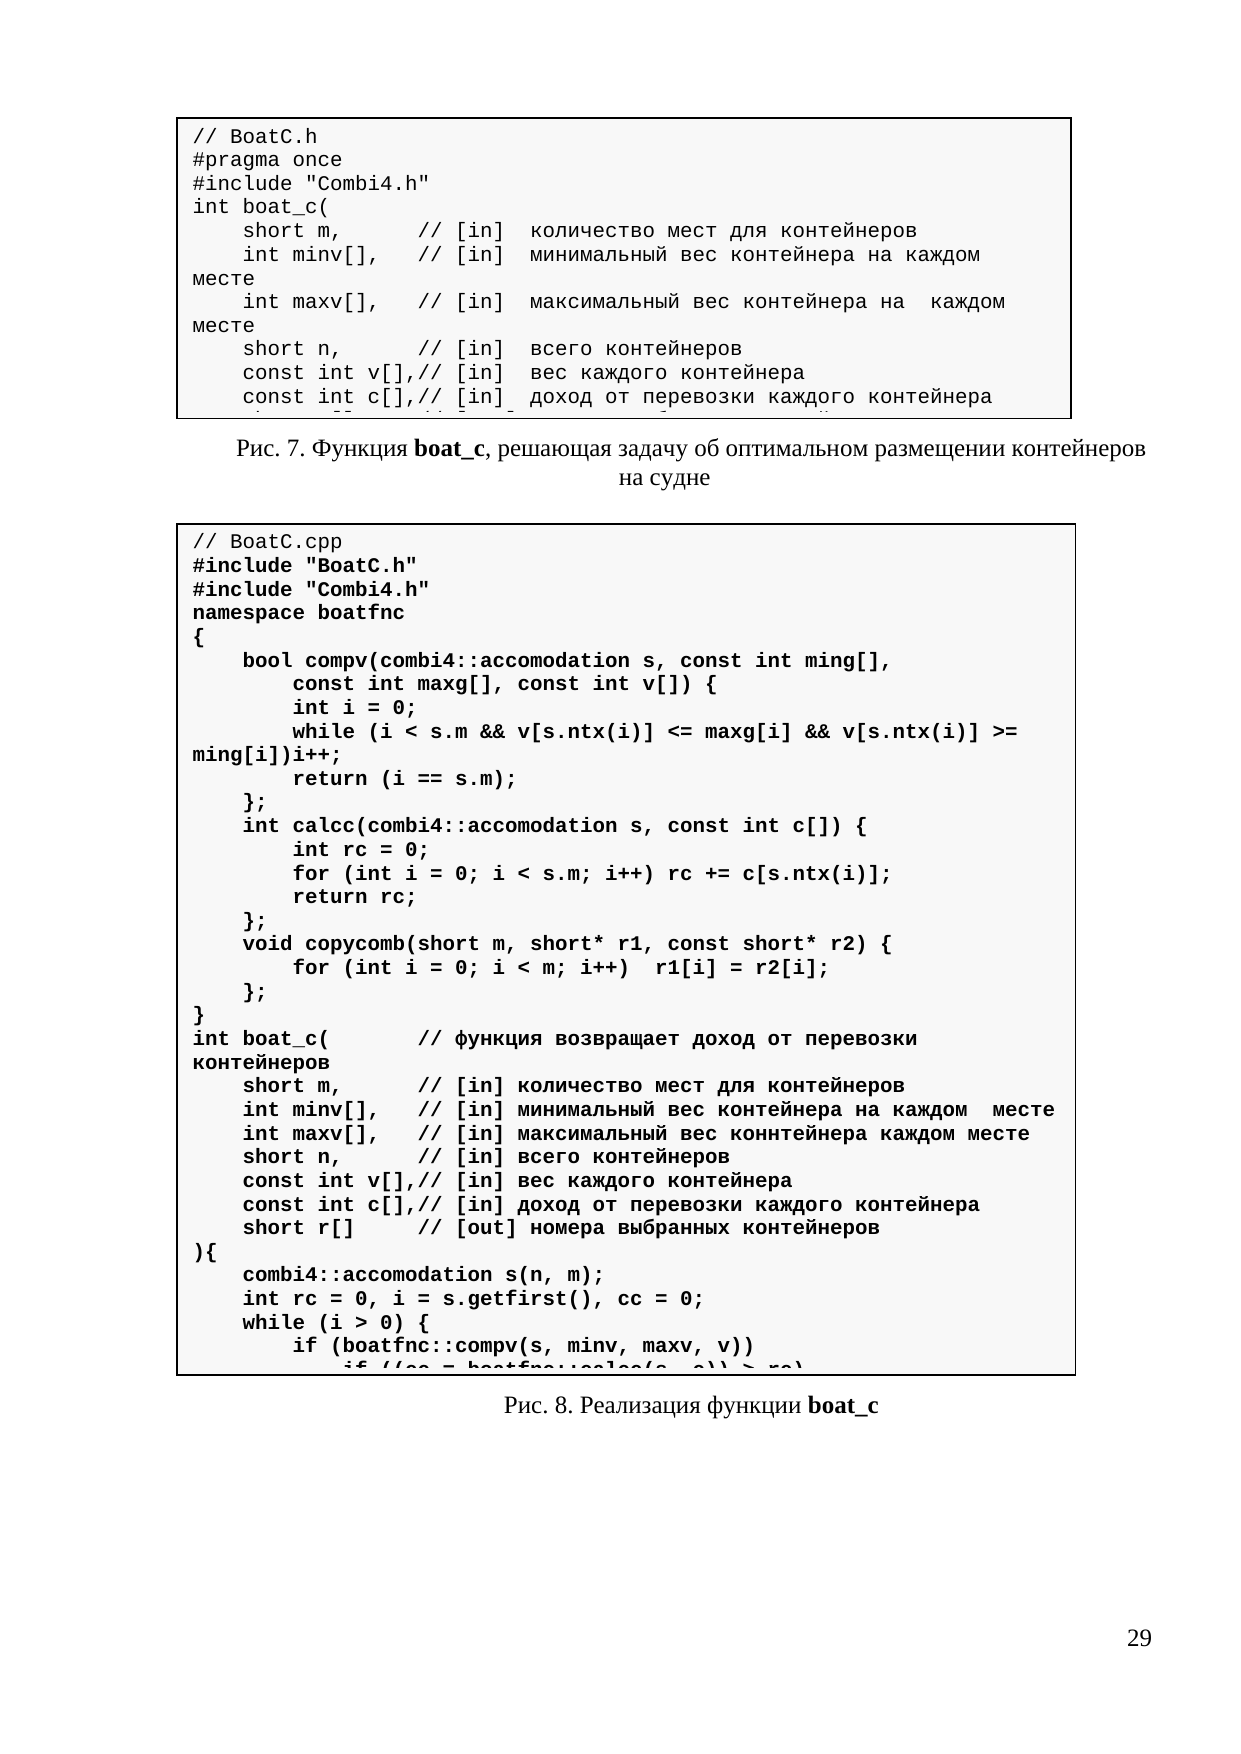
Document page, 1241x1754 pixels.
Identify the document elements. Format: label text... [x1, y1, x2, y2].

text Рис. 8. Реализация функции boat_c [177, 1390, 1152, 1418]
text Рис. 7. Функция boat_c, решающая задачу об оптимальном размещении контейнеров на судне [177, 433, 1152, 490]
